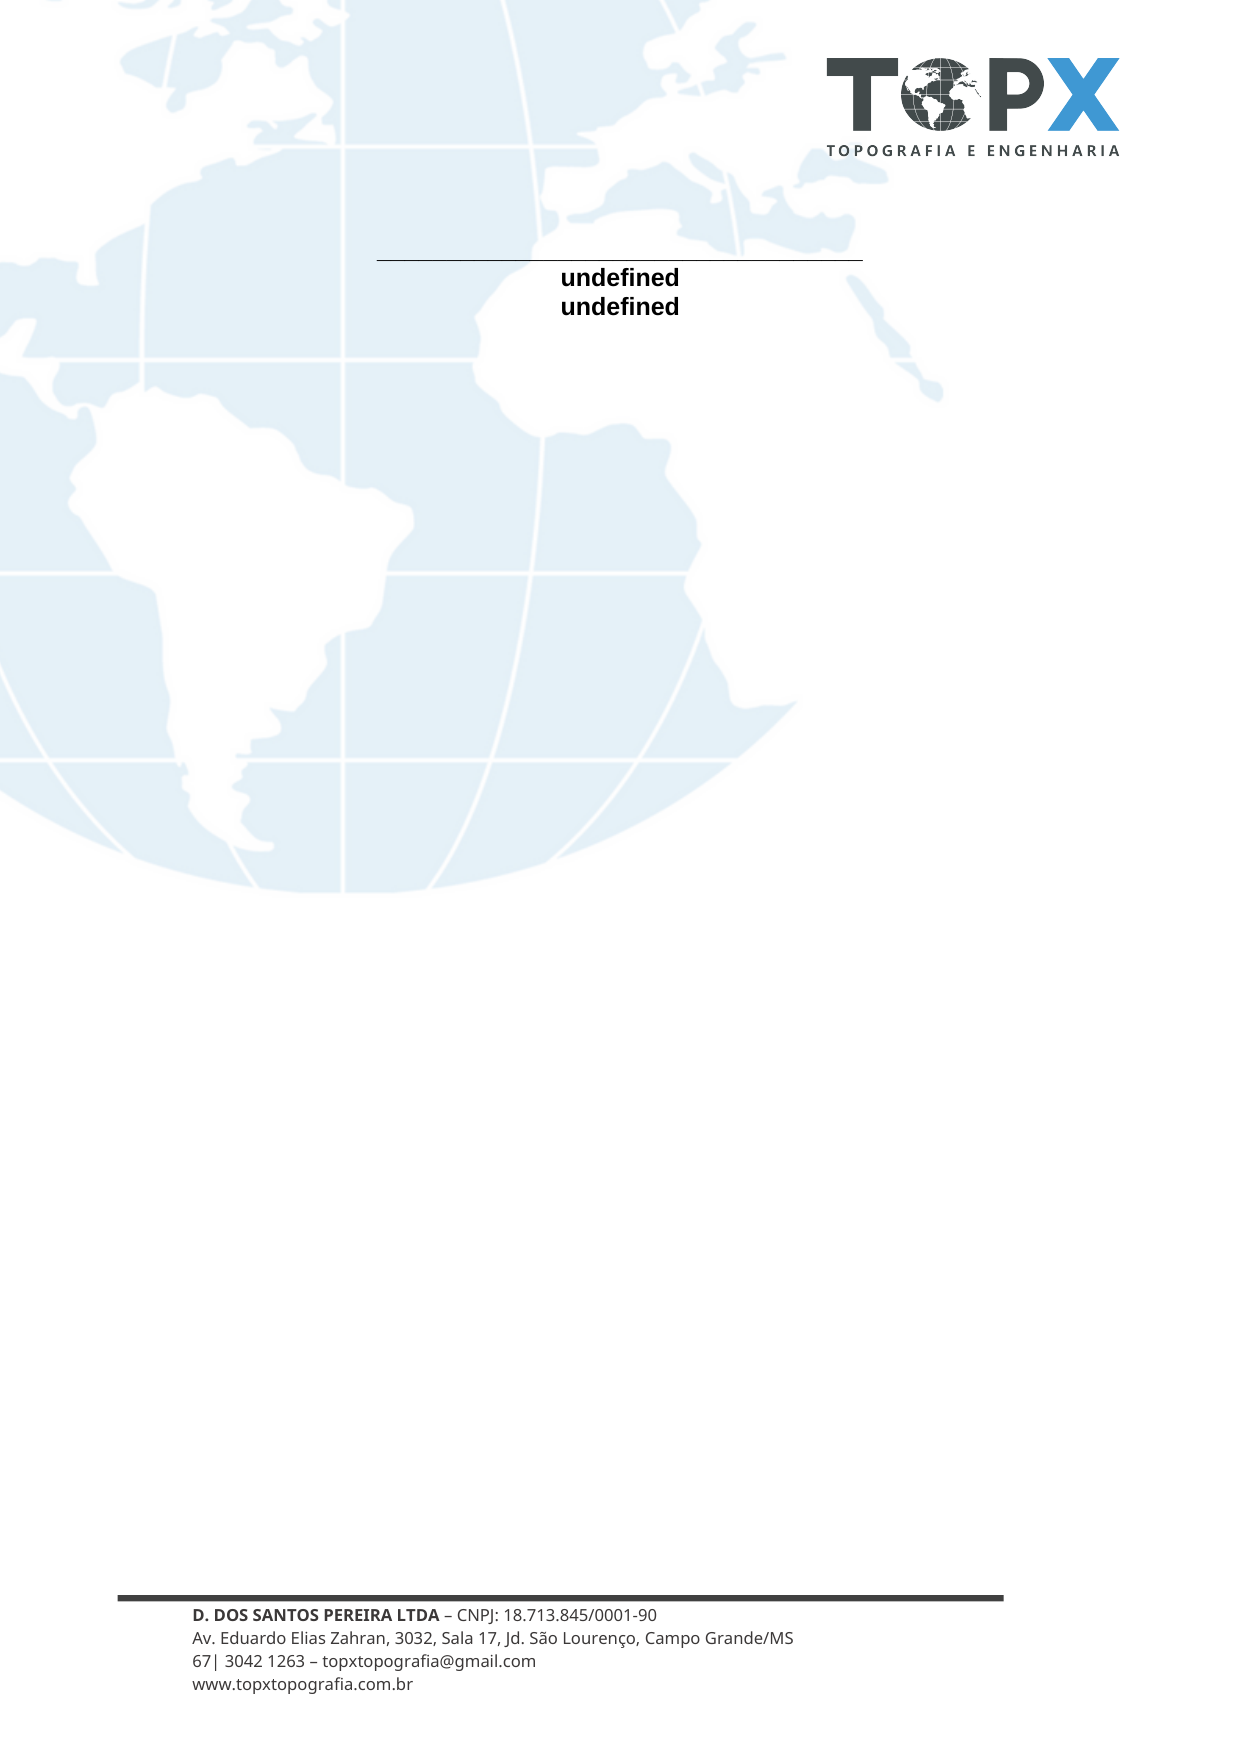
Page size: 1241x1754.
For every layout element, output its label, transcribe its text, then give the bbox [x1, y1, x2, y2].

list undefined [118, 263, 1122, 292]
list undefined [118, 292, 1122, 321]
picture [0, 0, 1181, 1754]
list ___________________________________ [118, 235, 1122, 263]
